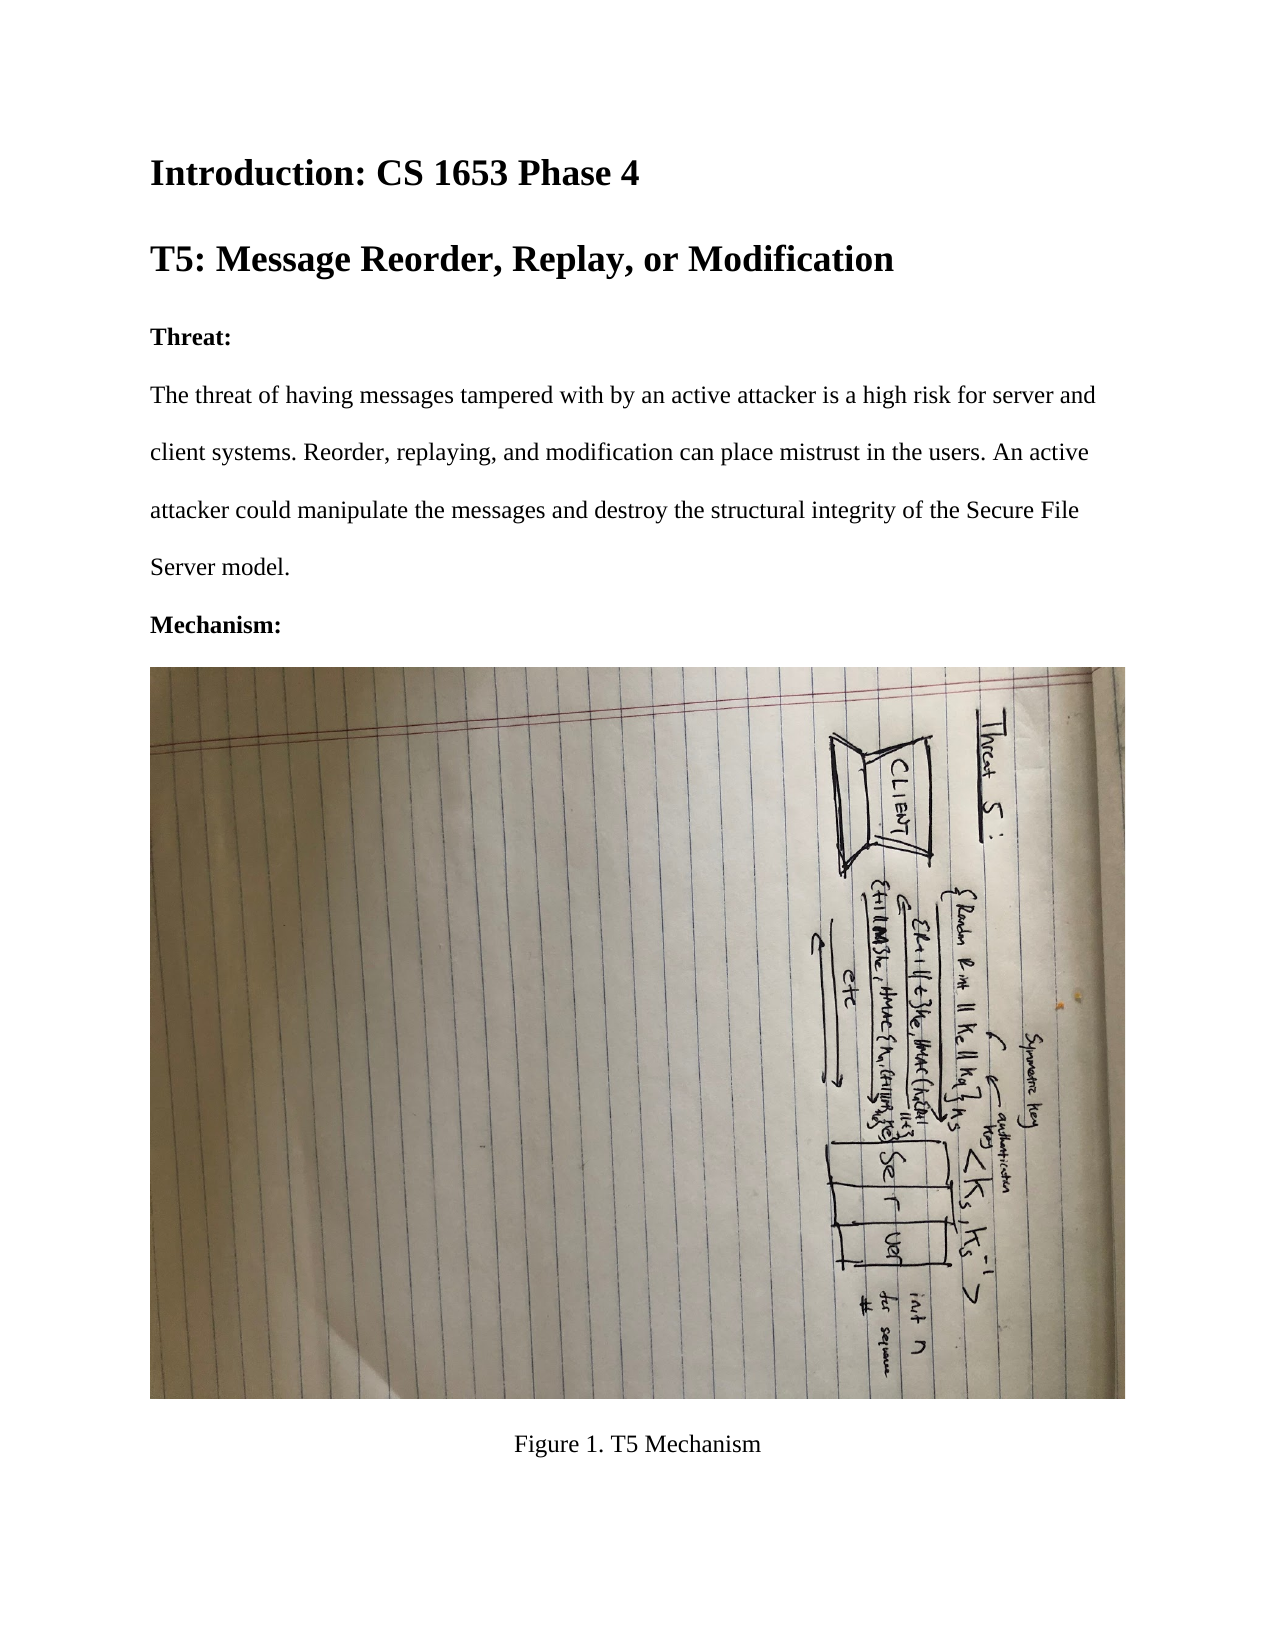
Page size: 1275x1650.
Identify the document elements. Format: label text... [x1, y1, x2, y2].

text Figure 1. T5 Mechanism [150, 1429, 1125, 1458]
text Threat: [150, 322, 1125, 351]
text T5: Message Reorder, Replay, or Modification [150, 236, 1125, 279]
text Mechanism: [150, 610, 1125, 639]
text The threat of having messages tampered with by an active attacker is a high risk for server and client systems. Reorder, replaying, and modification can place mistrust in the users. An active attacker could manipulate the messages and destroy the structural integrity of the Secure File Server model. [150, 380, 1125, 581]
picture [150, 667, 1125, 1399]
text Introduction: CS 1653 Phase 4 [150, 150, 1125, 193]
